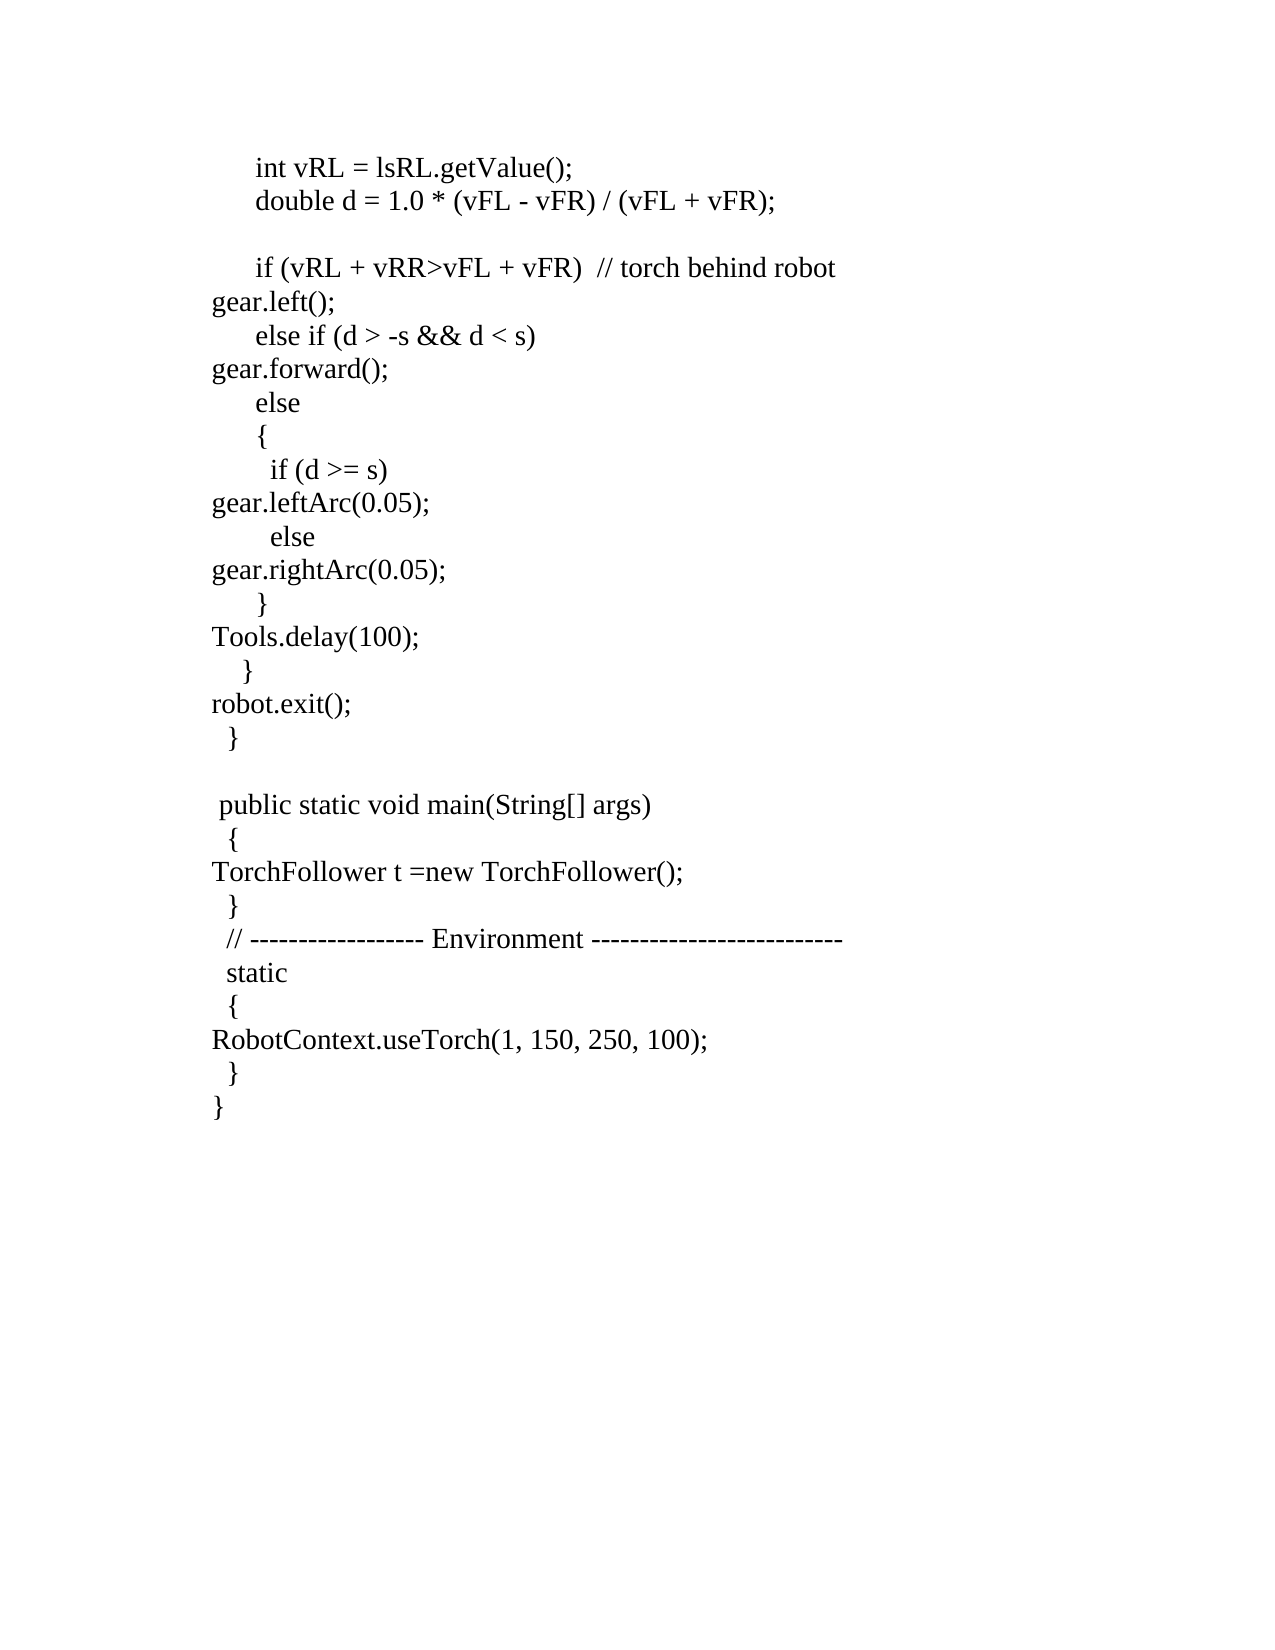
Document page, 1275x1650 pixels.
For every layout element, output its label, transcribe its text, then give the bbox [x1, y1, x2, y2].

text double d = 1.0 * (vFL - vFR) / (vFL + vFR); [211, 183, 1125, 217]
text int vRL = lsRL.getValue(); [211, 150, 1125, 183]
text { [211, 821, 1125, 854]
text } [211, 720, 1125, 754]
text } [211, 888, 1125, 921]
text } [211, 586, 1125, 619]
text { [211, 418, 1125, 452]
text // ------------------ Environment -------------------------- [211, 921, 1125, 955]
text } [211, 1056, 1125, 1089]
text } [211, 1089, 1125, 1123]
text TorchFollower t =new TorchFollower(); [211, 854, 1125, 888]
text static [211, 955, 1125, 988]
text Tools.delay(100); [211, 619, 1125, 653]
text gear.forward(); [211, 351, 1125, 385]
text else [211, 519, 1125, 552]
text { [211, 988, 1125, 1022]
text gear.rightArc(0.05); [211, 552, 1125, 586]
text gear.left(); [211, 284, 1125, 318]
text else if (d > -s && d < s) [211, 318, 1125, 351]
text if (d >= s) [211, 452, 1125, 485]
text else [211, 385, 1125, 418]
text robot.exit(); [211, 687, 1125, 720]
text gear.leftArc(0.05); [211, 485, 1125, 519]
text if (vRL + vRR>vFL + vFR) // torch behind robot [211, 251, 1125, 284]
text public static void main(String[] args) [211, 787, 1125, 821]
text RobotContext.useTorch(1, 150, 250, 100); [211, 1022, 1125, 1056]
text } [211, 653, 1125, 687]
